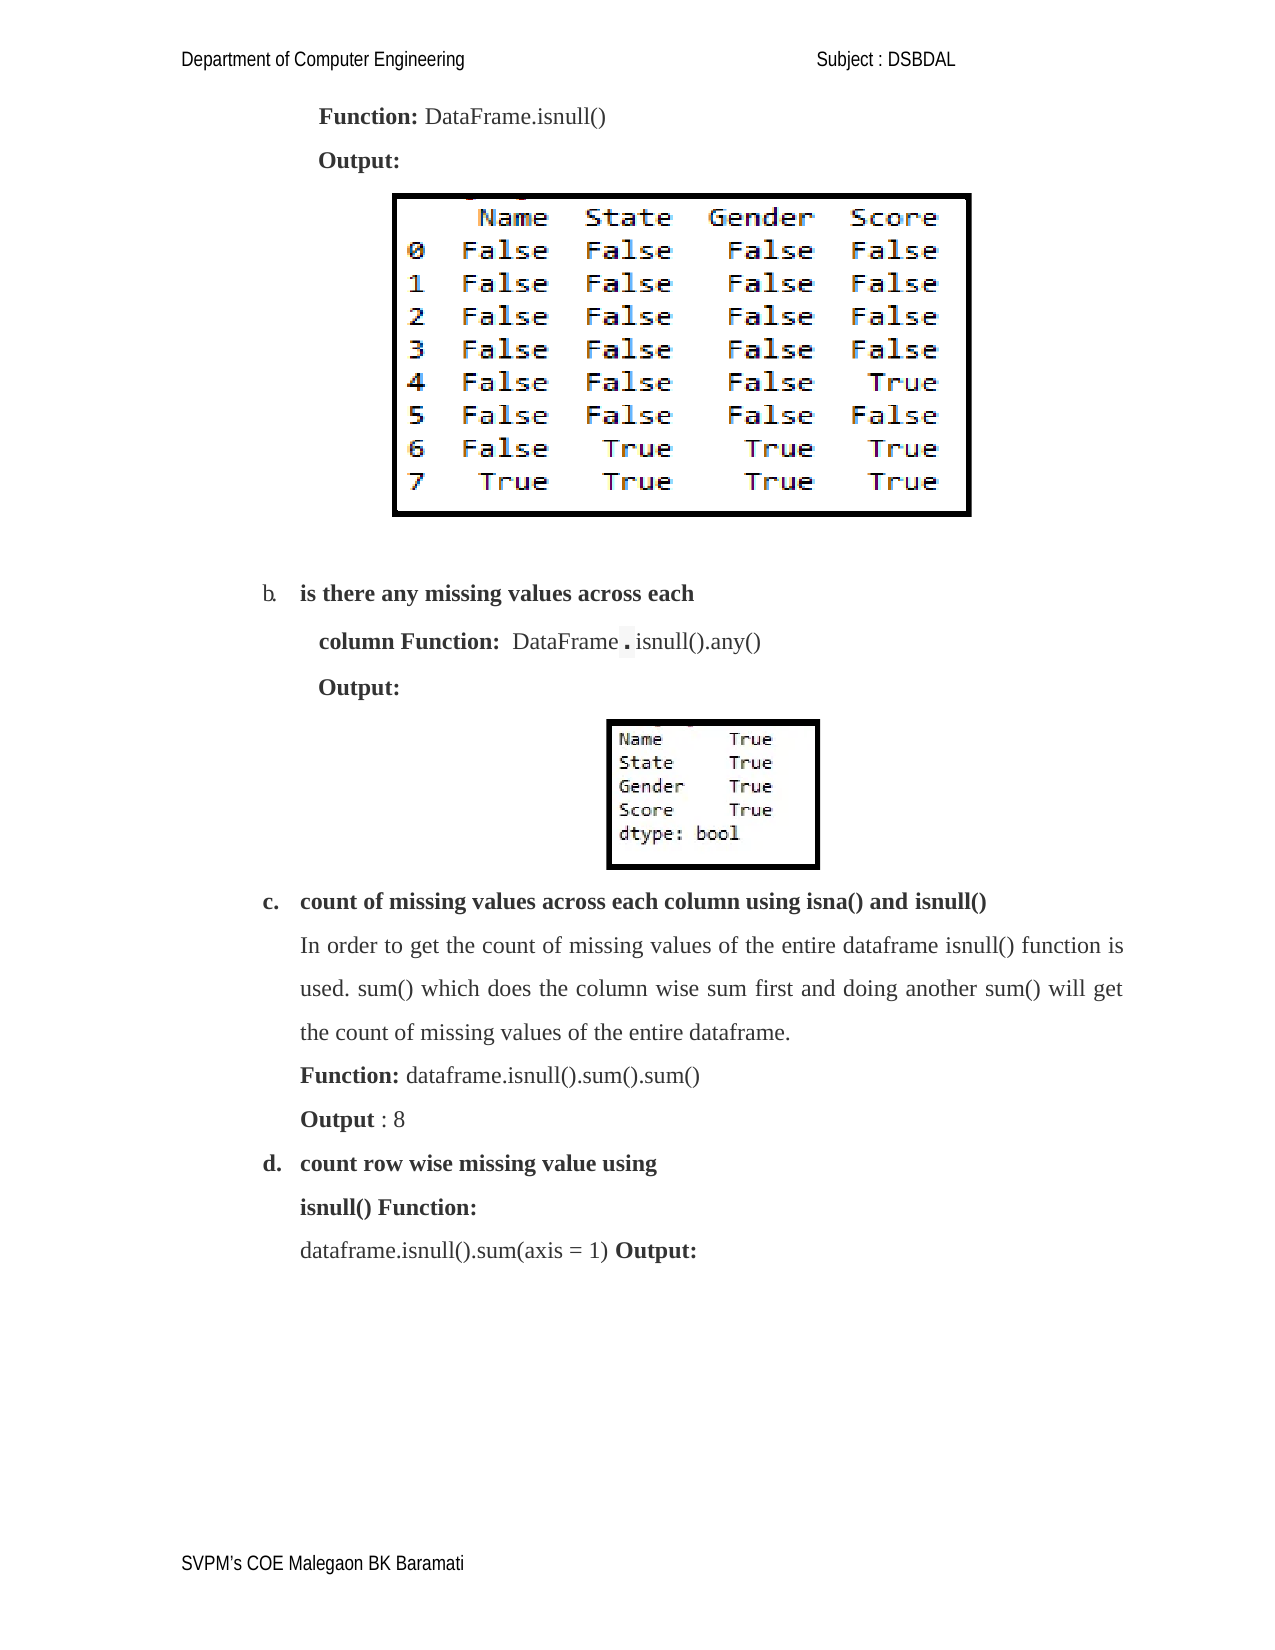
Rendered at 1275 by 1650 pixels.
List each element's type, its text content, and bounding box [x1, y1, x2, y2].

text In order to get the count of missing values of the entire dataframe isnull() function is used. sum() which does the column wise sum first and doing another sum() will get the count of missing values of the entire dataframe. [300, 931, 1125, 1046]
text Output : 8 [300, 1105, 1204, 1133]
picture [606, 719, 821, 870]
text Function: dataframe.isnull().sum().sum() [300, 1062, 1204, 1089]
list count row wise missing value using isnull() Function: dataframe.isnull().sum(axis = 1) Output: [262, 1149, 735, 1264]
picture [392, 193, 972, 517]
text Output: [318, 146, 1204, 174]
text Output: [318, 673, 1204, 701]
list count of missing values across each column using isna() and isnull() [262, 733, 1204, 915]
list is there any missing values across each column Function: DataFrame.isnull().any() [262, 556, 775, 658]
text Function: DataFrame.isnull() [319, 102, 1204, 130]
